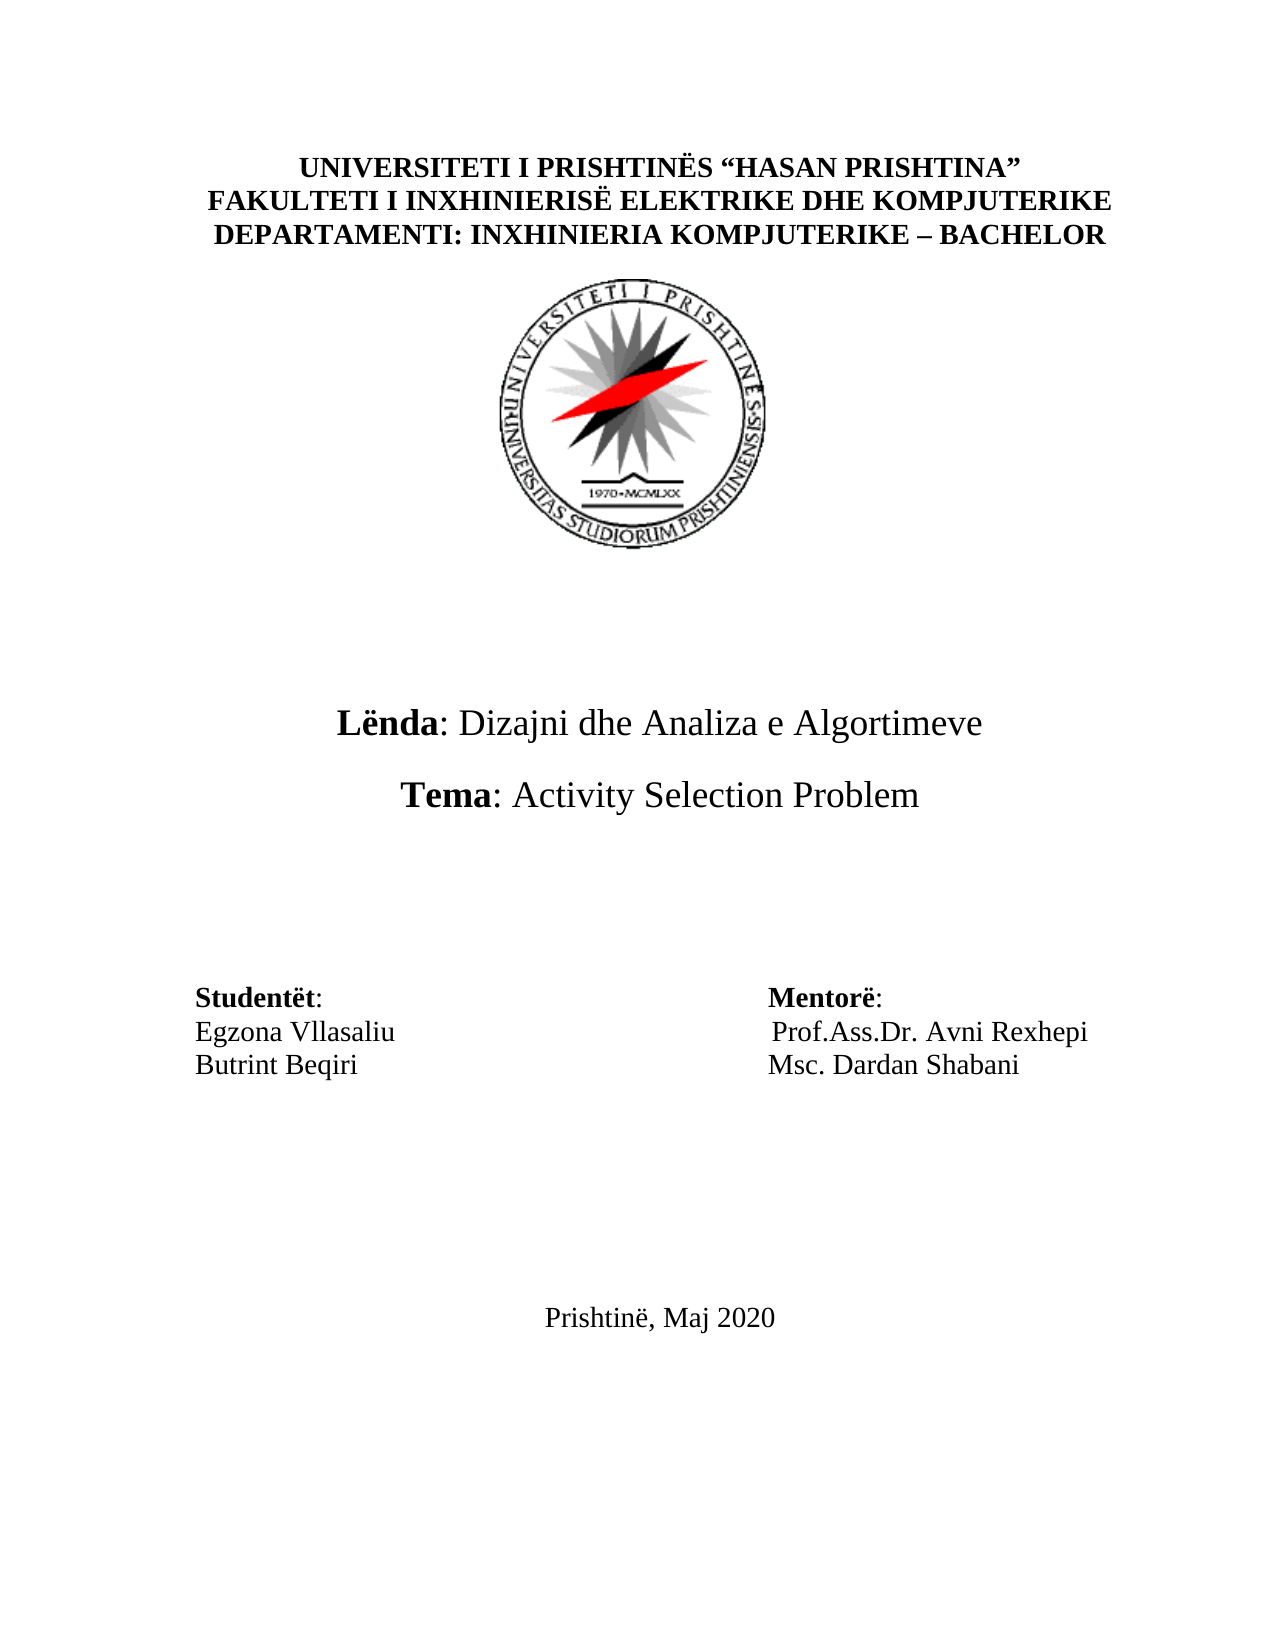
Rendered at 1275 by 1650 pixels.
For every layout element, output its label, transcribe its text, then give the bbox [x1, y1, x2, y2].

text Studentët: Mentorë: [150, 980, 1125, 1014]
text Prishtinë, Maj 2020 [150, 1300, 1125, 1333]
text UNIVERSITETI I PRISHTINËS “HASAN PRISHTINA” [150, 150, 1125, 183]
picture [466, 279, 809, 568]
text DEPARTAMENTI: INXHINIERIA KOMPJUTERIKE – BACHELOR [150, 217, 1125, 251]
text FAKULTETI I INXHINIERISË ELEKTRIKE DHE KOMPJUTERIKE [150, 183, 1125, 217]
text Butrint Beqiri Msc. Dardan Shabani [150, 1047, 1125, 1138]
text Lënda: Dizajni dhe Analiza e Algortimeve [150, 700, 1125, 743]
text Egzona Vllasaliu Prof.Ass.Dr. Avni Rexhepi [150, 1014, 1125, 1047]
text Tema: Activity Selection Problem [150, 772, 1125, 815]
